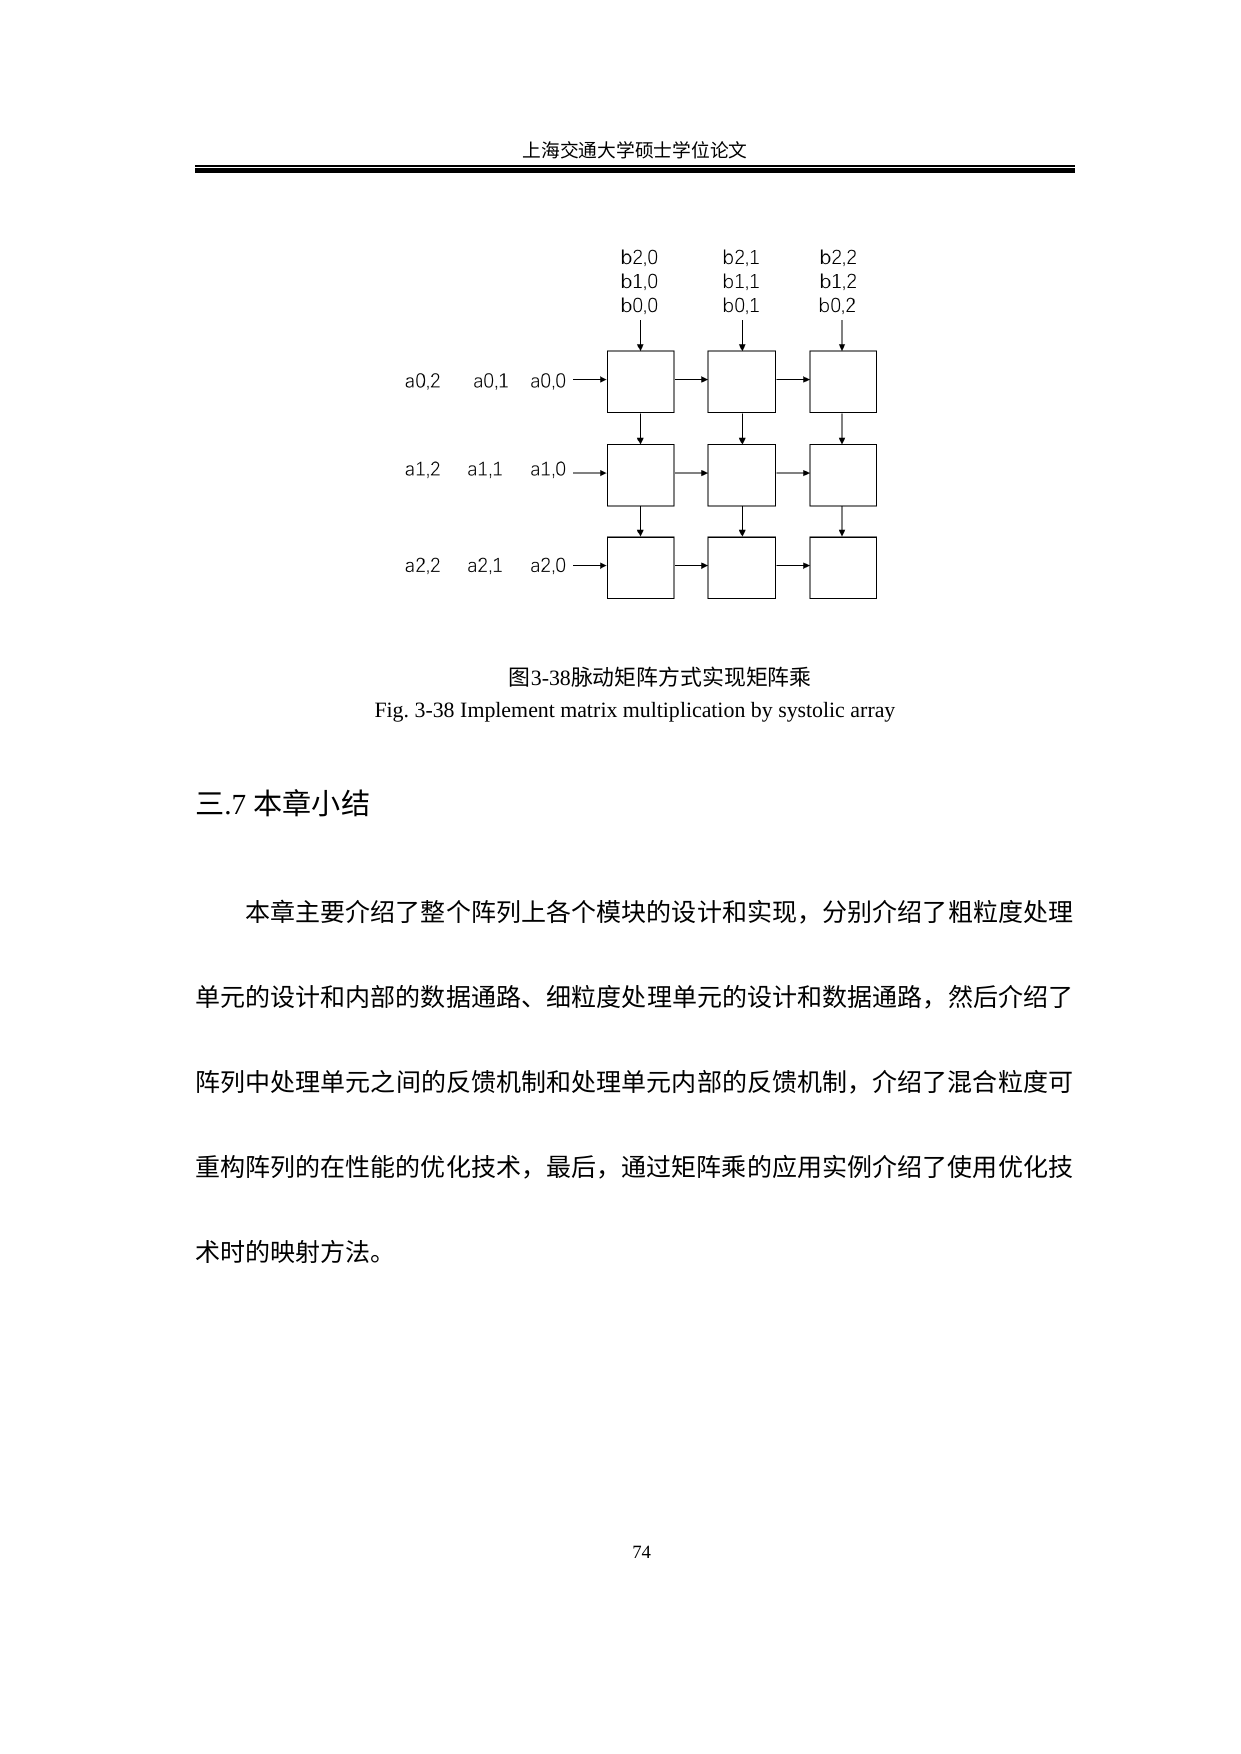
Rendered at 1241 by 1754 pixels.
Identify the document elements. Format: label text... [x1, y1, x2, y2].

subtitle 本章小结 [195, 768, 1075, 836]
text 本章主要介绍了整个阵列上各个模块的设计和实现，分别介绍了粗粒度处理单元的设计和内部的数据通路、细粒度处理单元的设计和数据通路，然后介绍了阵列中处理单元之间的反馈机制和处理单元内部的反馈机制，介绍了混合粒度可重构阵列的在性能的优化技术，最后，通过矩阵乘的应用实例介绍了使用优化技术时的映射方法。 [195, 877, 1075, 1284]
picture [392, 217, 877, 599]
